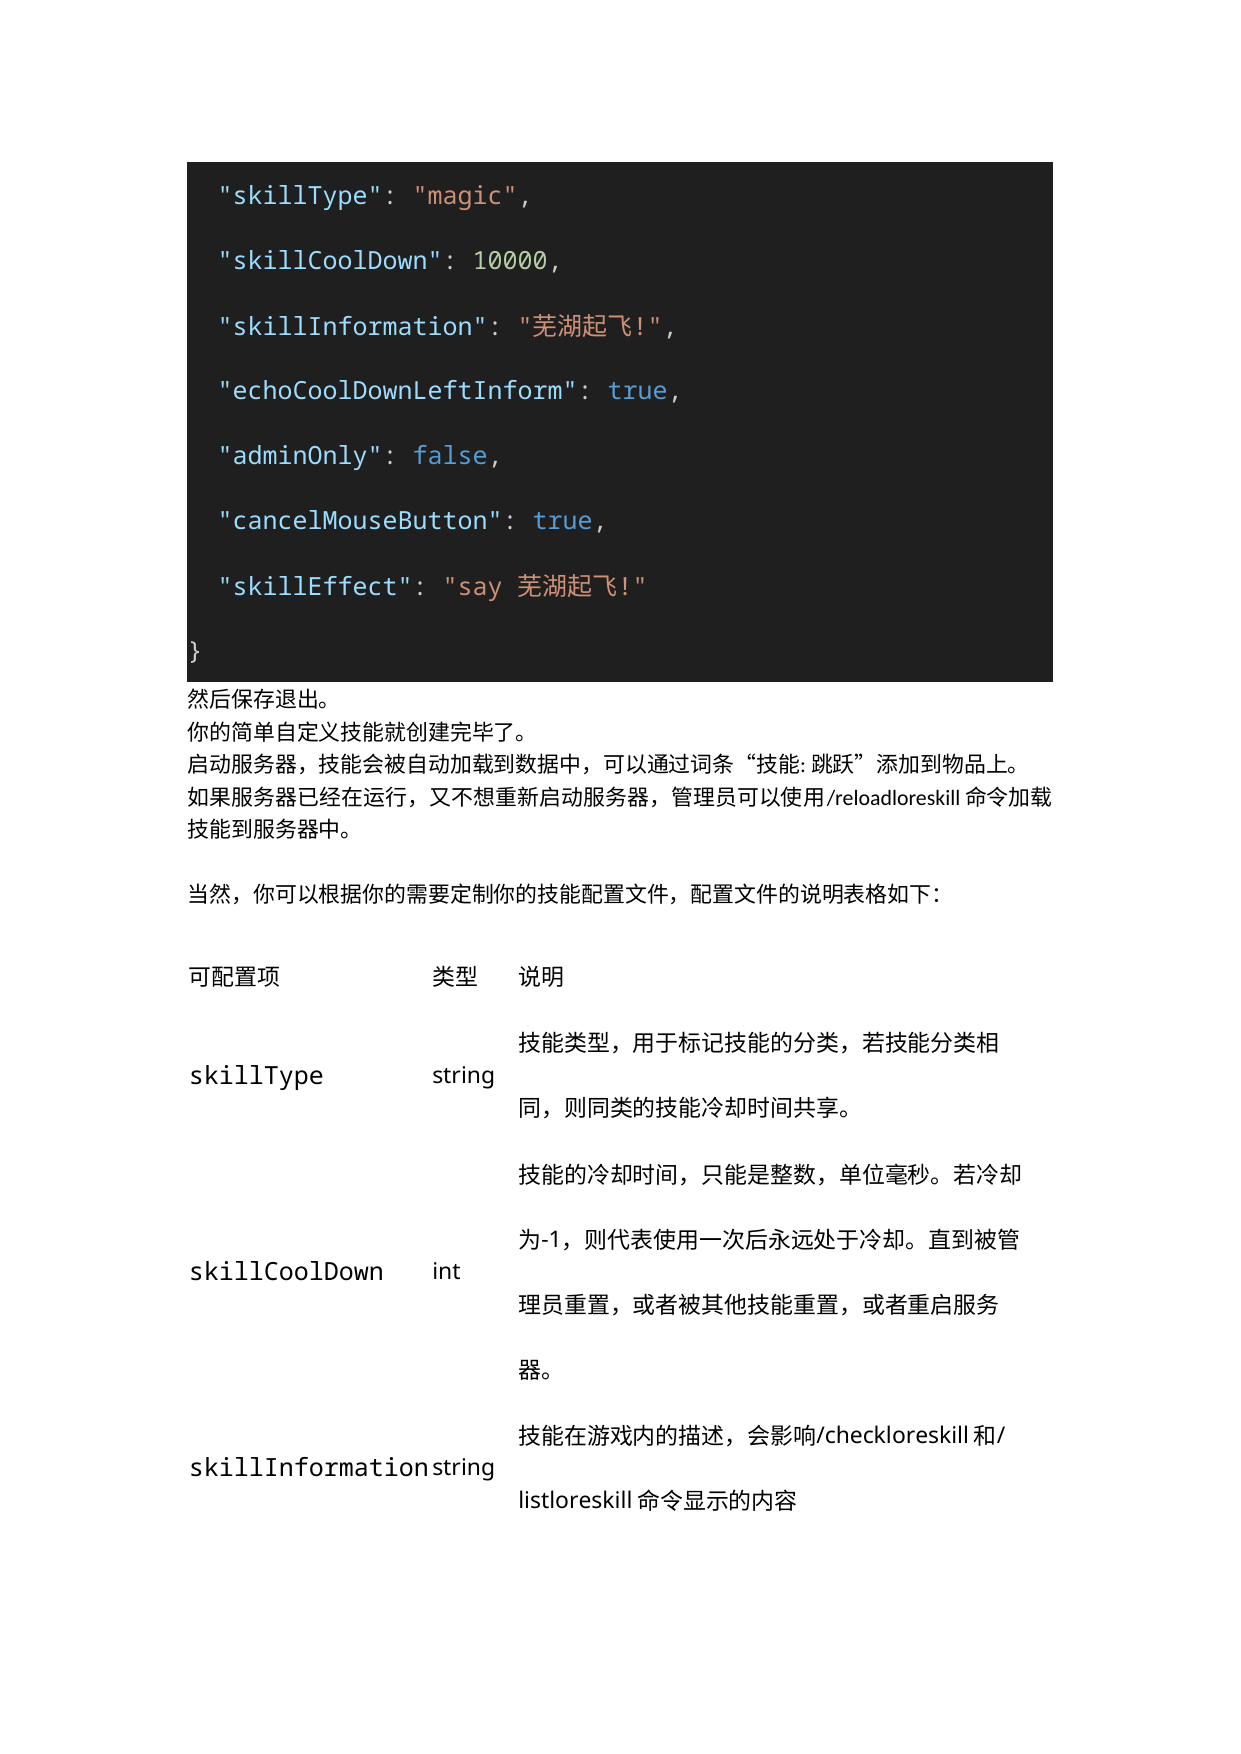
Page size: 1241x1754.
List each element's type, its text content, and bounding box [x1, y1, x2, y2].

table_cell 技能的冷却时间，只能是整数，单位毫秒。若冷却为-1，则代表使用一次后永远处于冷却。直到被管理员重置，或者被其他技能重置，或者重启服务器。 [517, 1140, 1039, 1401]
table_cell 技能类型，用于标记技能的分类，若技能分类相同，则同类的技能冷却时间共享。 [517, 1008, 1039, 1139]
table_cell skillCoolDown [188, 1140, 431, 1401]
text "skillInformation": "芜湖起飞!", [187, 292, 1053, 357]
text "skillCoolDown": 10000, [187, 227, 1053, 292]
text "skillEffect": "say 芜湖起飞!" [187, 552, 1053, 617]
text "adminOnly": false, [187, 422, 1053, 487]
table_header 类型 [431, 942, 517, 1008]
text "cancelMouseButton": true, [187, 487, 1053, 552]
text 你的简单自定义技能就创建完毕了。 [187, 714, 1053, 747]
table_cell skillInformation [188, 1401, 431, 1532]
text 启动服务器，技能会被自动加载到数据中，可以通过词条“技能: 跳跃”添加到物品上。 [187, 747, 1053, 779]
table_header 可配置项 [188, 942, 431, 1008]
text 如果服务器已经在运行，又不想重新启动服务器，管理员可以使用/reloadloreskill命令加载技能到服务器中。 [187, 779, 1053, 844]
text 当然，你可以根据你的需要定制你的技能配置文件，配置文件的说明表格如下： [187, 877, 1053, 909]
table_cell string [431, 1401, 517, 1532]
table_header 说明 [517, 942, 1039, 1008]
table_cell 技能在游戏内的描述，会影响/checkloreskill和/listloreskill命令显示的内容 [517, 1401, 1039, 1532]
text } [187, 617, 1053, 682]
table_cell int [431, 1140, 517, 1401]
table_cell skillType [188, 1008, 431, 1139]
text "echoCoolDownLeftInform": true, [187, 357, 1053, 422]
text "skillType": "magic", [187, 162, 1053, 227]
text 然后保存退出。 [187, 682, 1053, 714]
table_cell string [431, 1008, 517, 1139]
